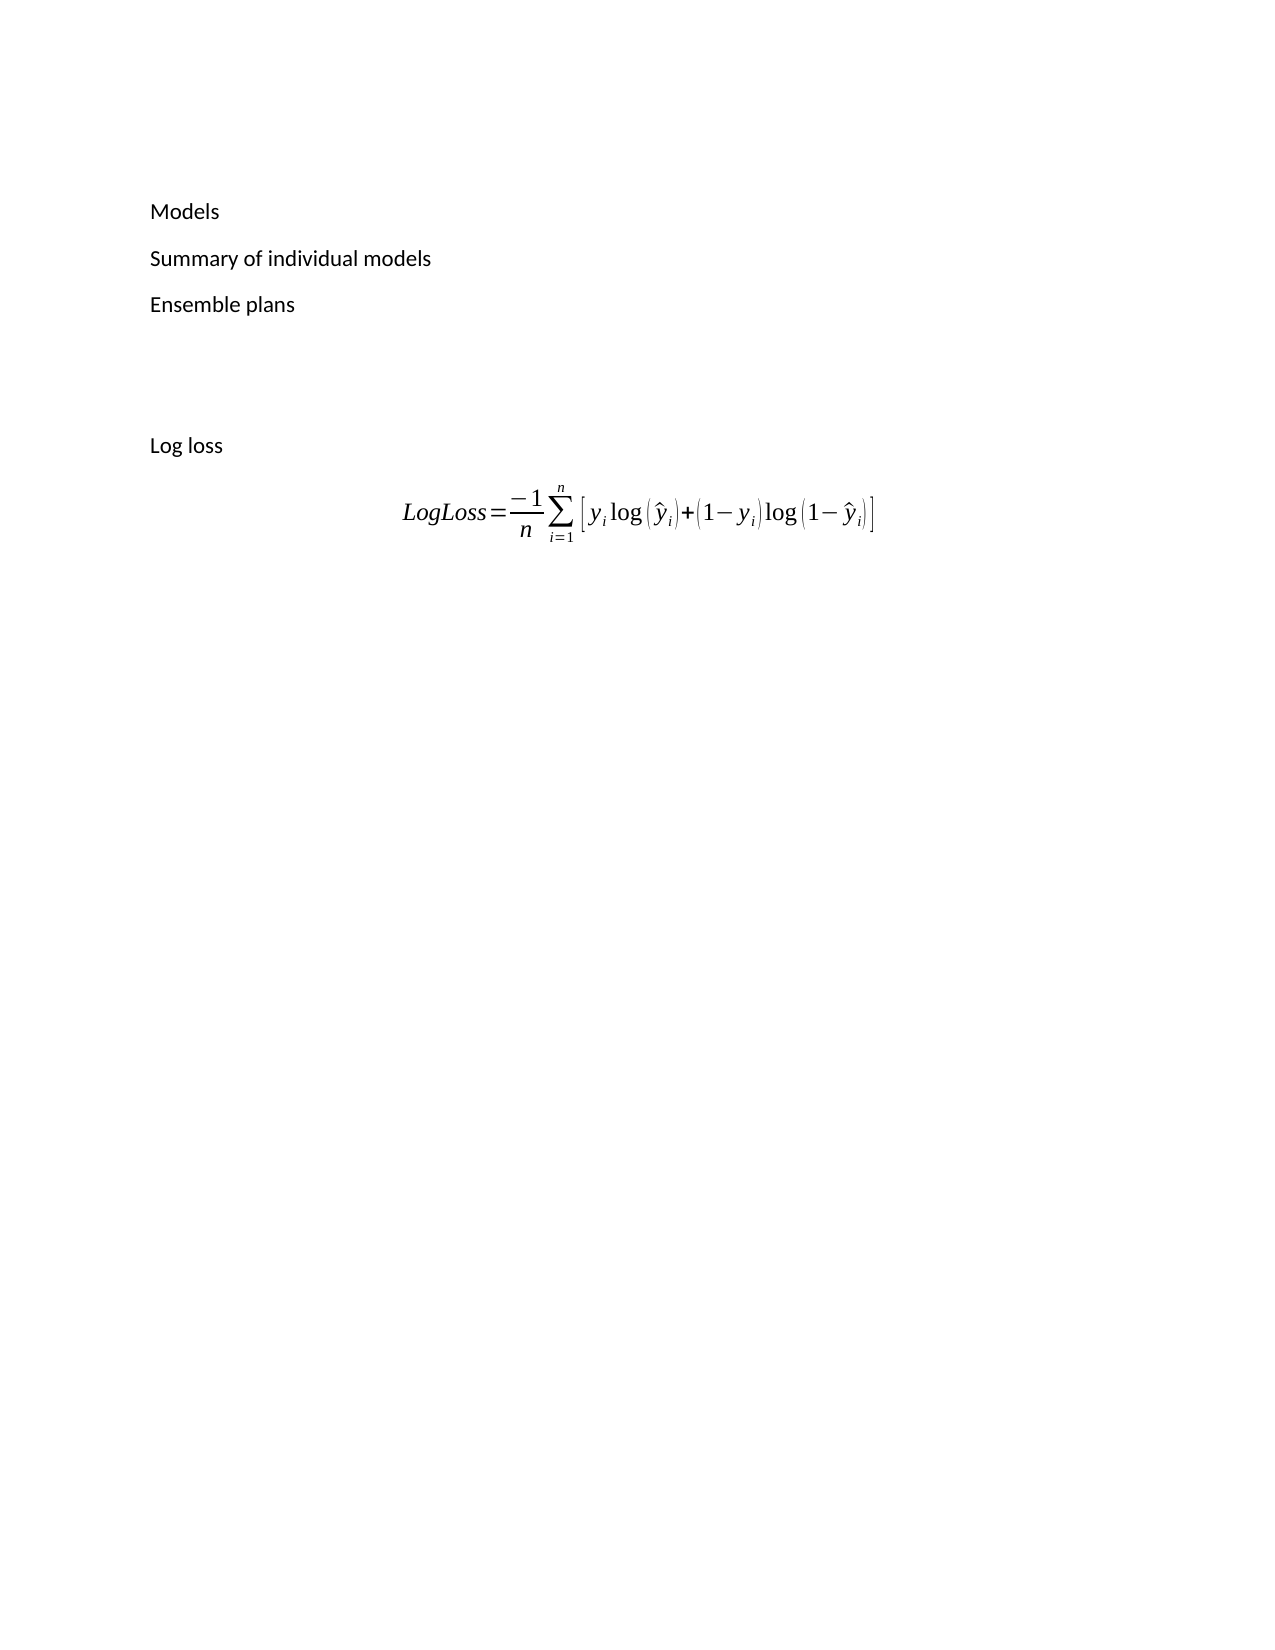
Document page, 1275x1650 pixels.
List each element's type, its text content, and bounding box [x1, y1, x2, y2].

text Summary of individual models [150, 244, 1125, 272]
text Models [150, 197, 1125, 225]
text Ensemble plans [150, 291, 1125, 319]
text Log loss [150, 431, 1125, 459]
